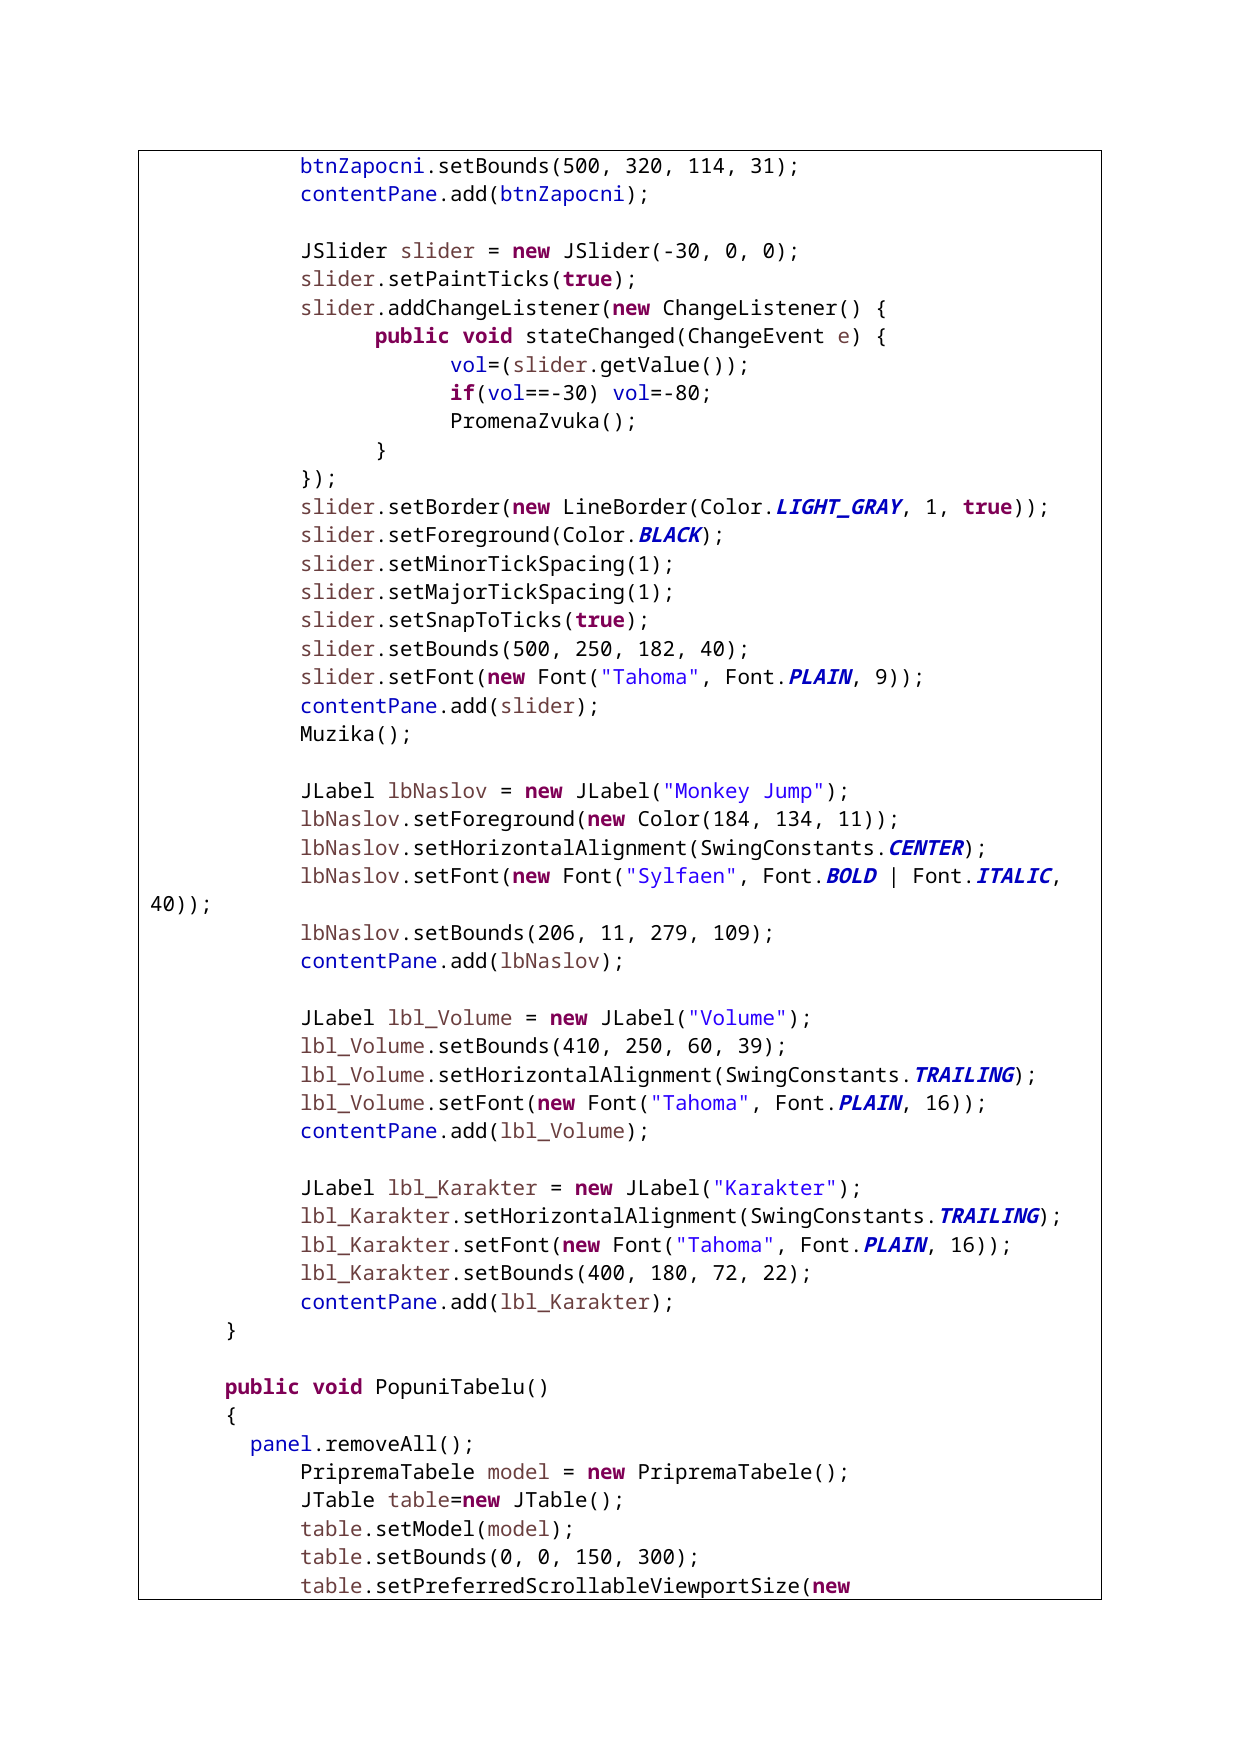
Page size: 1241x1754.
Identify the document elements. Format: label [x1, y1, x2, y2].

table_header [139, 151, 1101, 1599]
